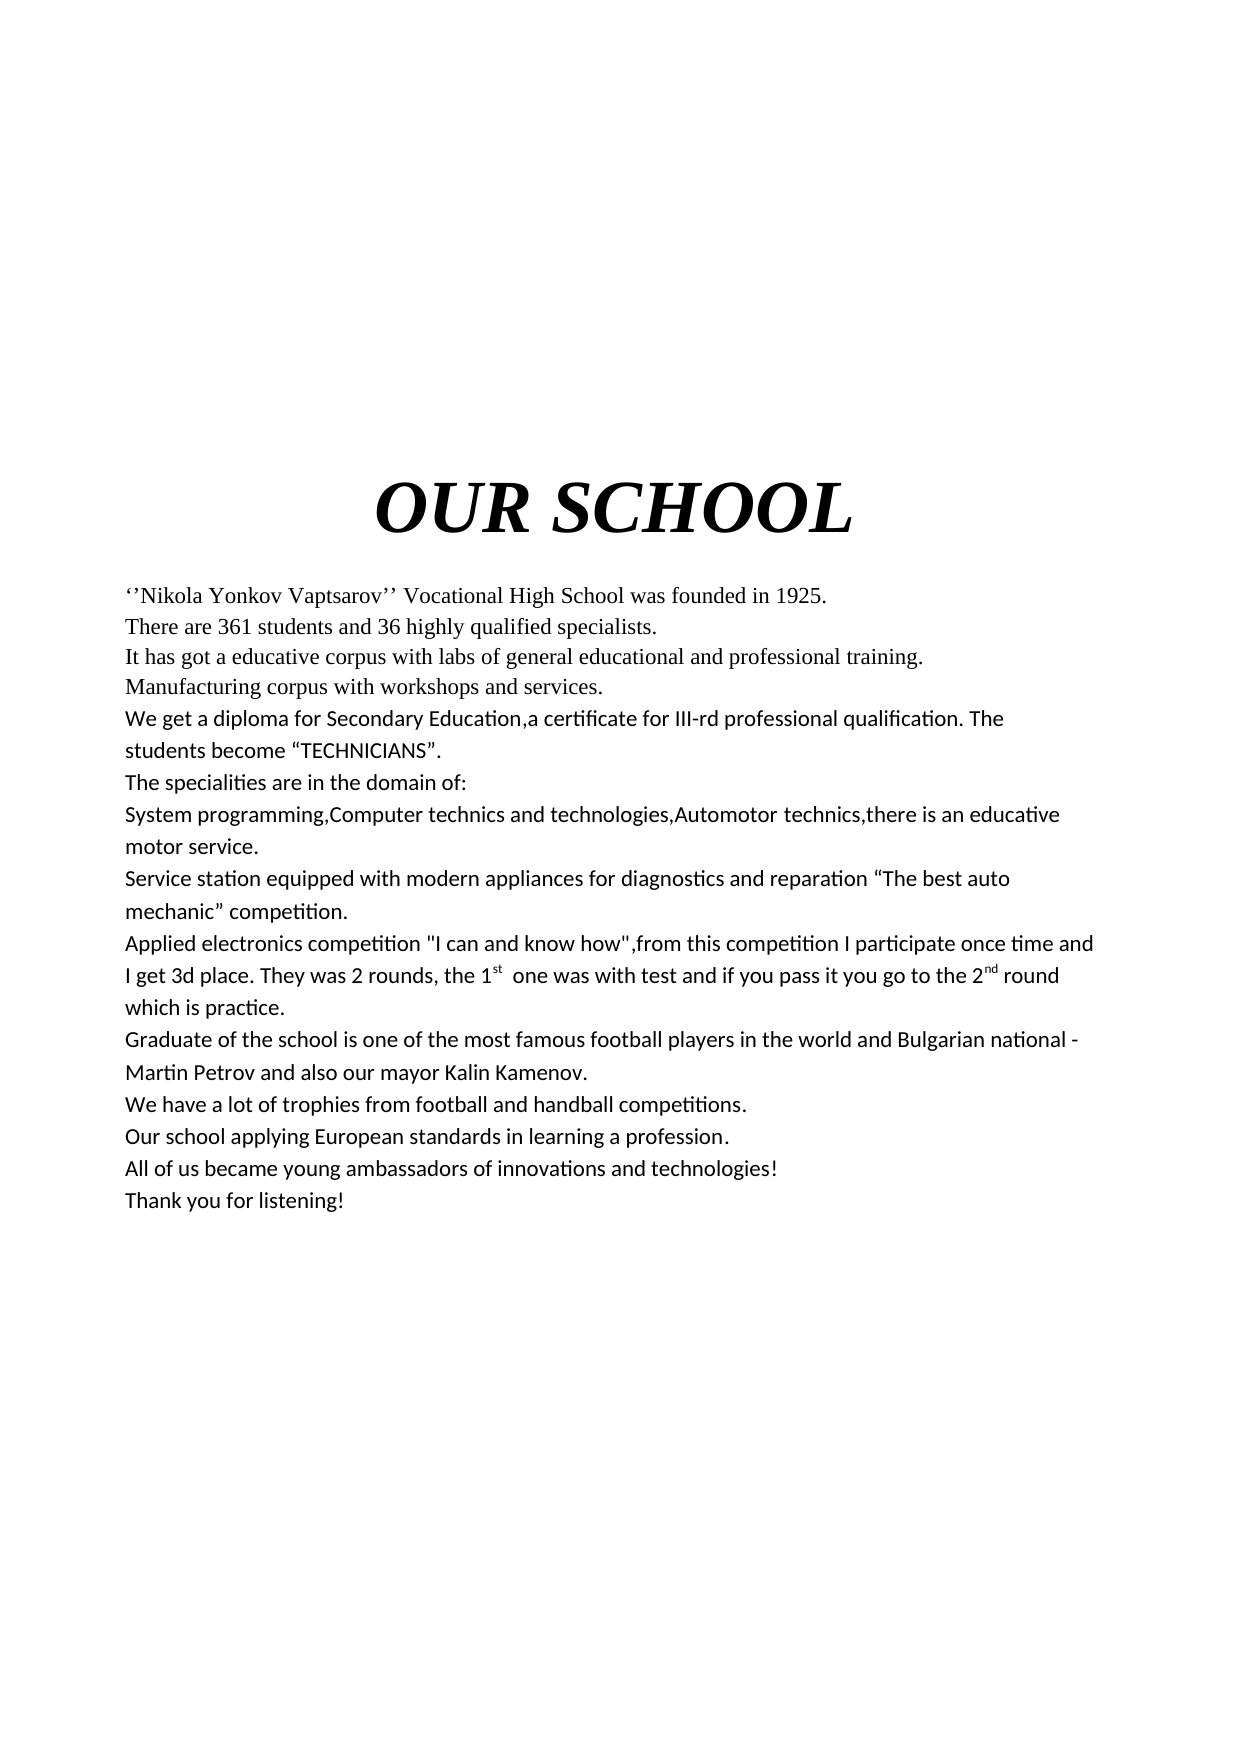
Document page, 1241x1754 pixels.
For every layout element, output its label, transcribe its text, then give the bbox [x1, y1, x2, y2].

text ‘’Nikola Yonkov Vaptsarov’’ Vocational High School was founded in 1925. There are 361 students and 36 highly qualified specialists. It has got a educative corpus with labs of general educational and professional training. Manufacturing corpus with workshops and services. We get a diploma for Secondary Education,a certificate for III-rd professional qualification. The students become “TECHNICIANS”. The specialities are in the domain of: System programming,Computer technics and technologies,Automotor technics,there is an educative motor service. Service station equipped with modern appliances for diagnostics and reparation “The best auto mechanic” competition. Applied electronics competition "I can and know how",from this competition I participate once time and I get 3d place. They was 2 rounds, the 1st one was with test and if you pass it you go to the 2nd round which is practice. Graduate of the school is one of the most famous football players in the world and Bulgarian national - Martin Petrov and also our mayor Kalin Kamenov. We have a lot of trophies from football and handball competitions. Our school applying European standards in learning a profession. All of us became young ambassadors of innovations and technologies! Thank you for listening! [125, 582, 1104, 1214]
text OUR SCHOOL [125, 462, 1104, 549]
